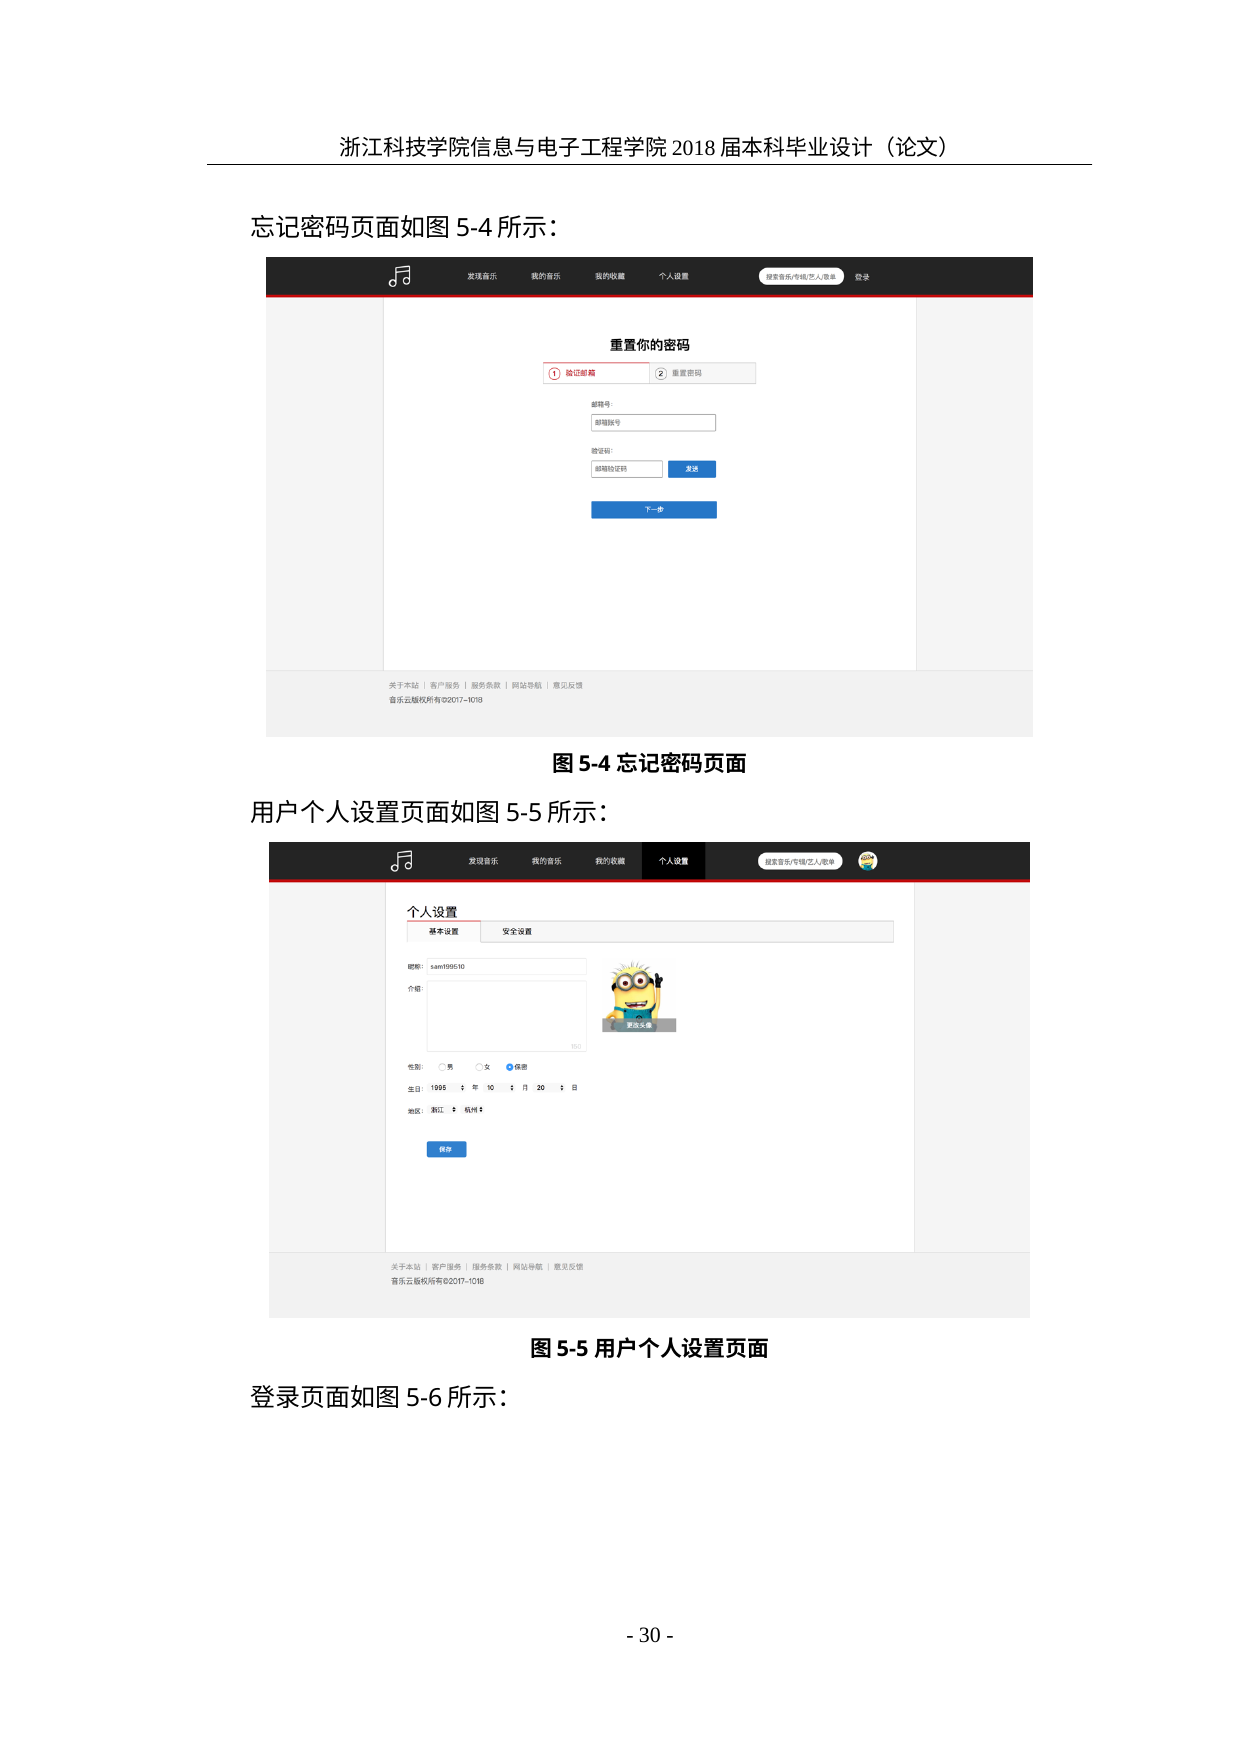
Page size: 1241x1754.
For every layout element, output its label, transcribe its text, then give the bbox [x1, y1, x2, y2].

text 登录页面如图5-6所示： [207, 1363, 1092, 1428]
picture [269, 842, 1030, 1318]
text 图5-4 忘记密码页面 [207, 745, 1092, 778]
text 忘记密码页面如图5-4所示： [207, 193, 1092, 258]
text 用户个人设置页面如图5-5所示： [207, 778, 1092, 843]
text 图5-5 用户个人设置页面 [207, 1330, 1092, 1363]
picture [266, 257, 1033, 737]
